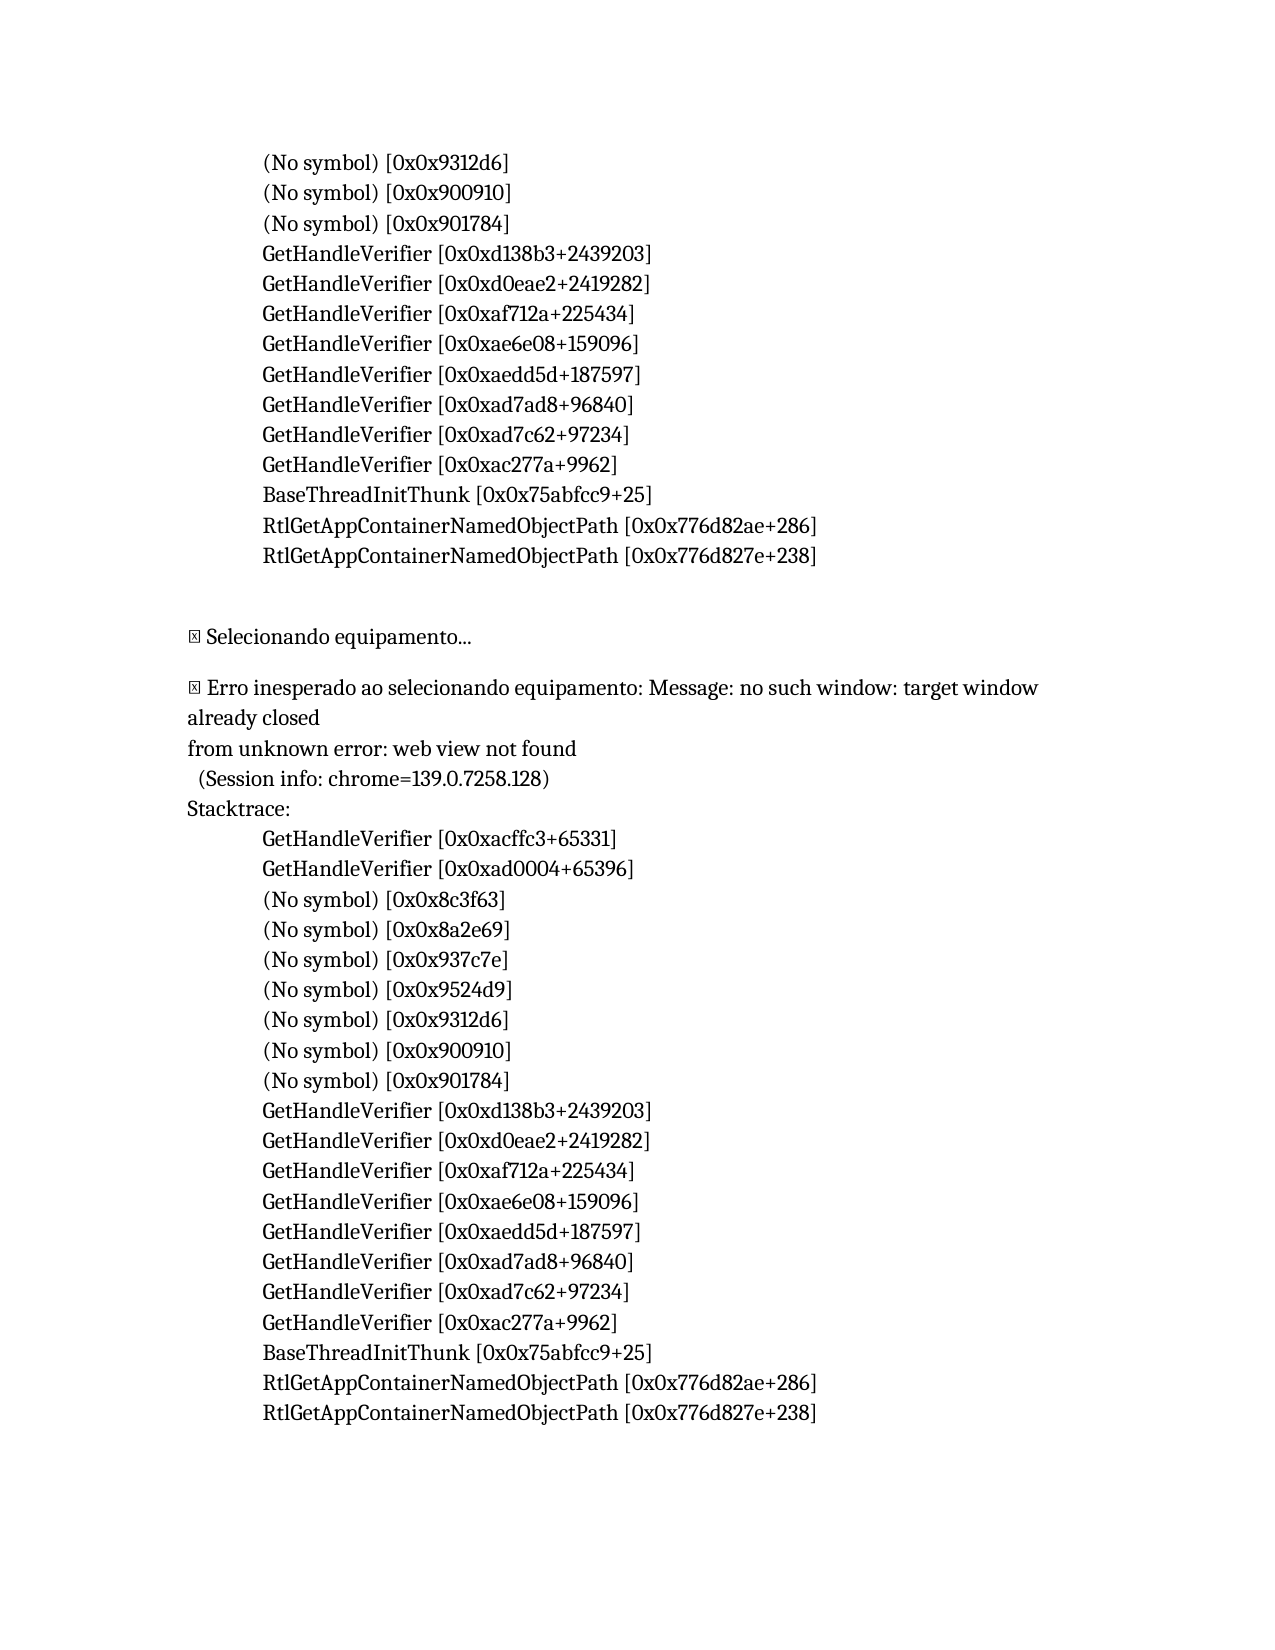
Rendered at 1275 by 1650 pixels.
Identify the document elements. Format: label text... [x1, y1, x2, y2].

text 🔄 Selecionando equipamento... [187, 624, 1087, 650]
text ❌ Erro inesperado ao selecionando equipamento: Message: no such window: target window already closed from unknown error: web view not found (Session info: chrome=139.0.7258.128) Stacktrace: GetHandleVerifier [0x0xacffc3+65331] GetHandleVerifier [0x0xad0004+65396] (No symbol) [0x0x8c3f63] (No symbol) [0x0x8a2e69] (No symbol) [0x0x937c7e] (No symbol) [0x0x9524d9] (No symbol) [0x0x9312d6] (No symbol) [0x0x900910] (No symbol) [0x0x901784] GetHandleVerifier [0x0xd138b3+2439203] GetHandleVerifier [0x0xd0eae2+2419282] GetHandleVerifier [0x0xaf712a+225434] GetHandleVerifier [0x0xae6e08+159096] GetHandleVerifier [0x0xaedd5d+187597] GetHandleVerifier [0x0xad7ad8+96840] GetHandleVerifier [0x0xad7c62+97234] GetHandleVerifier [0x0xac277a+9962] BaseThreadInitThunk [0x0x75abfcc9+25] RtlGetAppContainerNamedObjectPath [0x0x776d82ae+286] RtlGetAppContainerNamedObjectPath [0x0x776d827e+238] [187, 675, 1087, 1457]
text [187, 150, 1087, 599]
